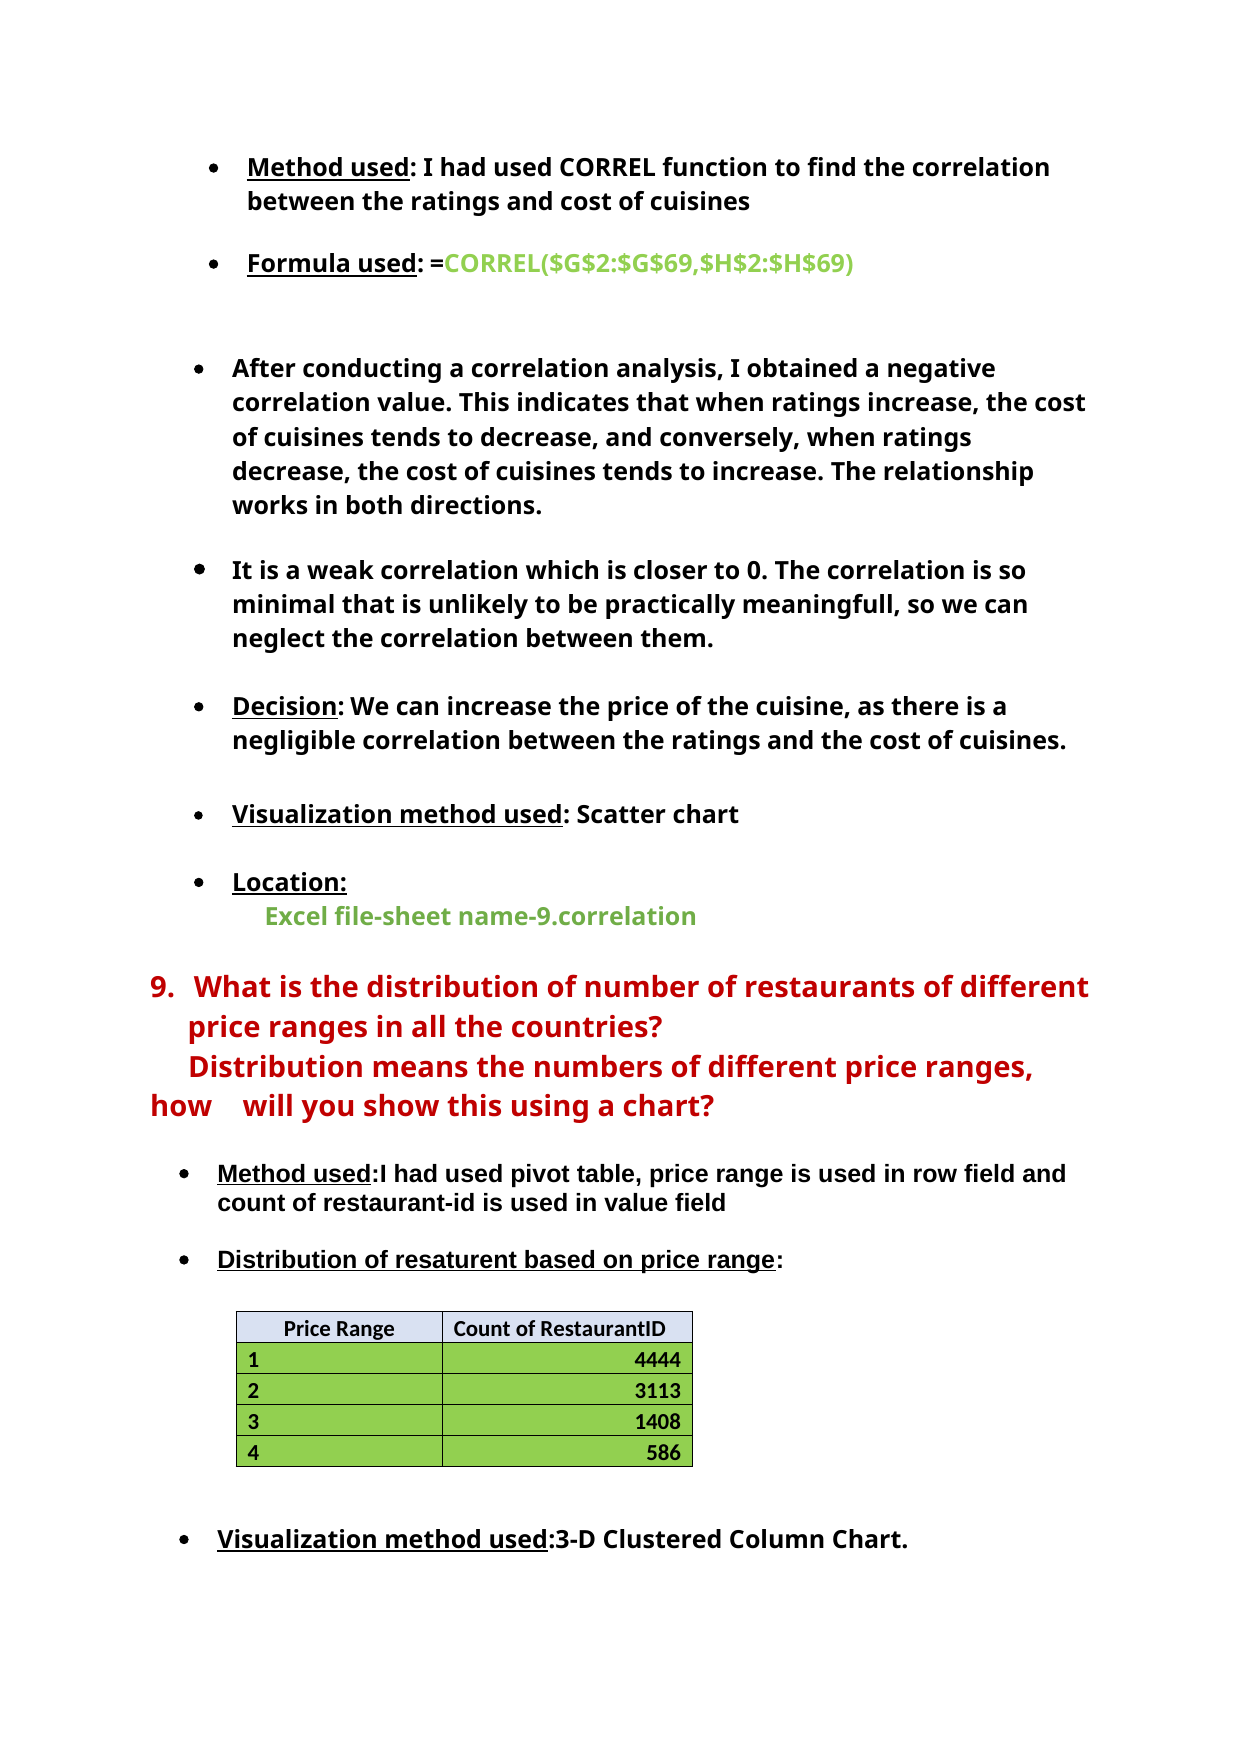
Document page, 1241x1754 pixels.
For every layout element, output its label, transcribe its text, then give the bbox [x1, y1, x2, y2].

table_header Count of RestaurantID [443, 1312, 692, 1342]
table_header Price Range [237, 1312, 442, 1342]
list Decision: We can increase the price of the cuisine, as there is a negligible correlation between the ratings and the cost of cuisines. [194, 689, 1090, 757]
table_cell 2 [237, 1374, 442, 1404]
list What is the distribution of number of restaurants of different price ranges in all the countries? [150, 967, 1090, 1046]
table_cell 1408 [443, 1405, 692, 1435]
list Visualization method used:3-D Clustered Column Chart. [179, 1522, 1090, 1556]
list Formula used: =CORREL($G$2:$G$69,$H$2:$H$69) [209, 246, 1090, 280]
list Excel file-sheet name-9.correlation [232, 898, 1090, 933]
list Distribution of resaturent based on price range: [179, 1245, 1090, 1274]
table_cell 4444 [443, 1343, 692, 1373]
list Location: [194, 864, 1090, 898]
table_cell 1 [237, 1343, 442, 1373]
list After conducting a correlation analysis, I obtained a negative correlation value. This indicates that when ratings increase, the cost of cuisines tends to decrease, and conversely, when ratings decrease, the cost of cuisines tends to increase. The relationship works in both directions. [194, 351, 1090, 521]
list It is a weak correlation which is closer to 0. The correlation is so minimal that is unlikely to be practically meaningfull, so we can neglect the correlation between them. [194, 553, 1090, 655]
list Method used: I had used CORREL function to find the correlation between the ratings and cost of cuisines [209, 150, 1090, 218]
list Visualization method used: Scatter chart [194, 797, 1090, 831]
table_cell 3 [237, 1405, 442, 1435]
table_cell 3113 [443, 1374, 692, 1404]
table_cell 4 [237, 1436, 442, 1466]
text Distribution means the numbers of different price ranges, how will you show this using a chart? [150, 1046, 1090, 1125]
table_cell 586 [443, 1436, 692, 1466]
list Method used:I had used pivot table, price range is used in row field and count of restaurant-id is used in value field [179, 1159, 1090, 1217]
